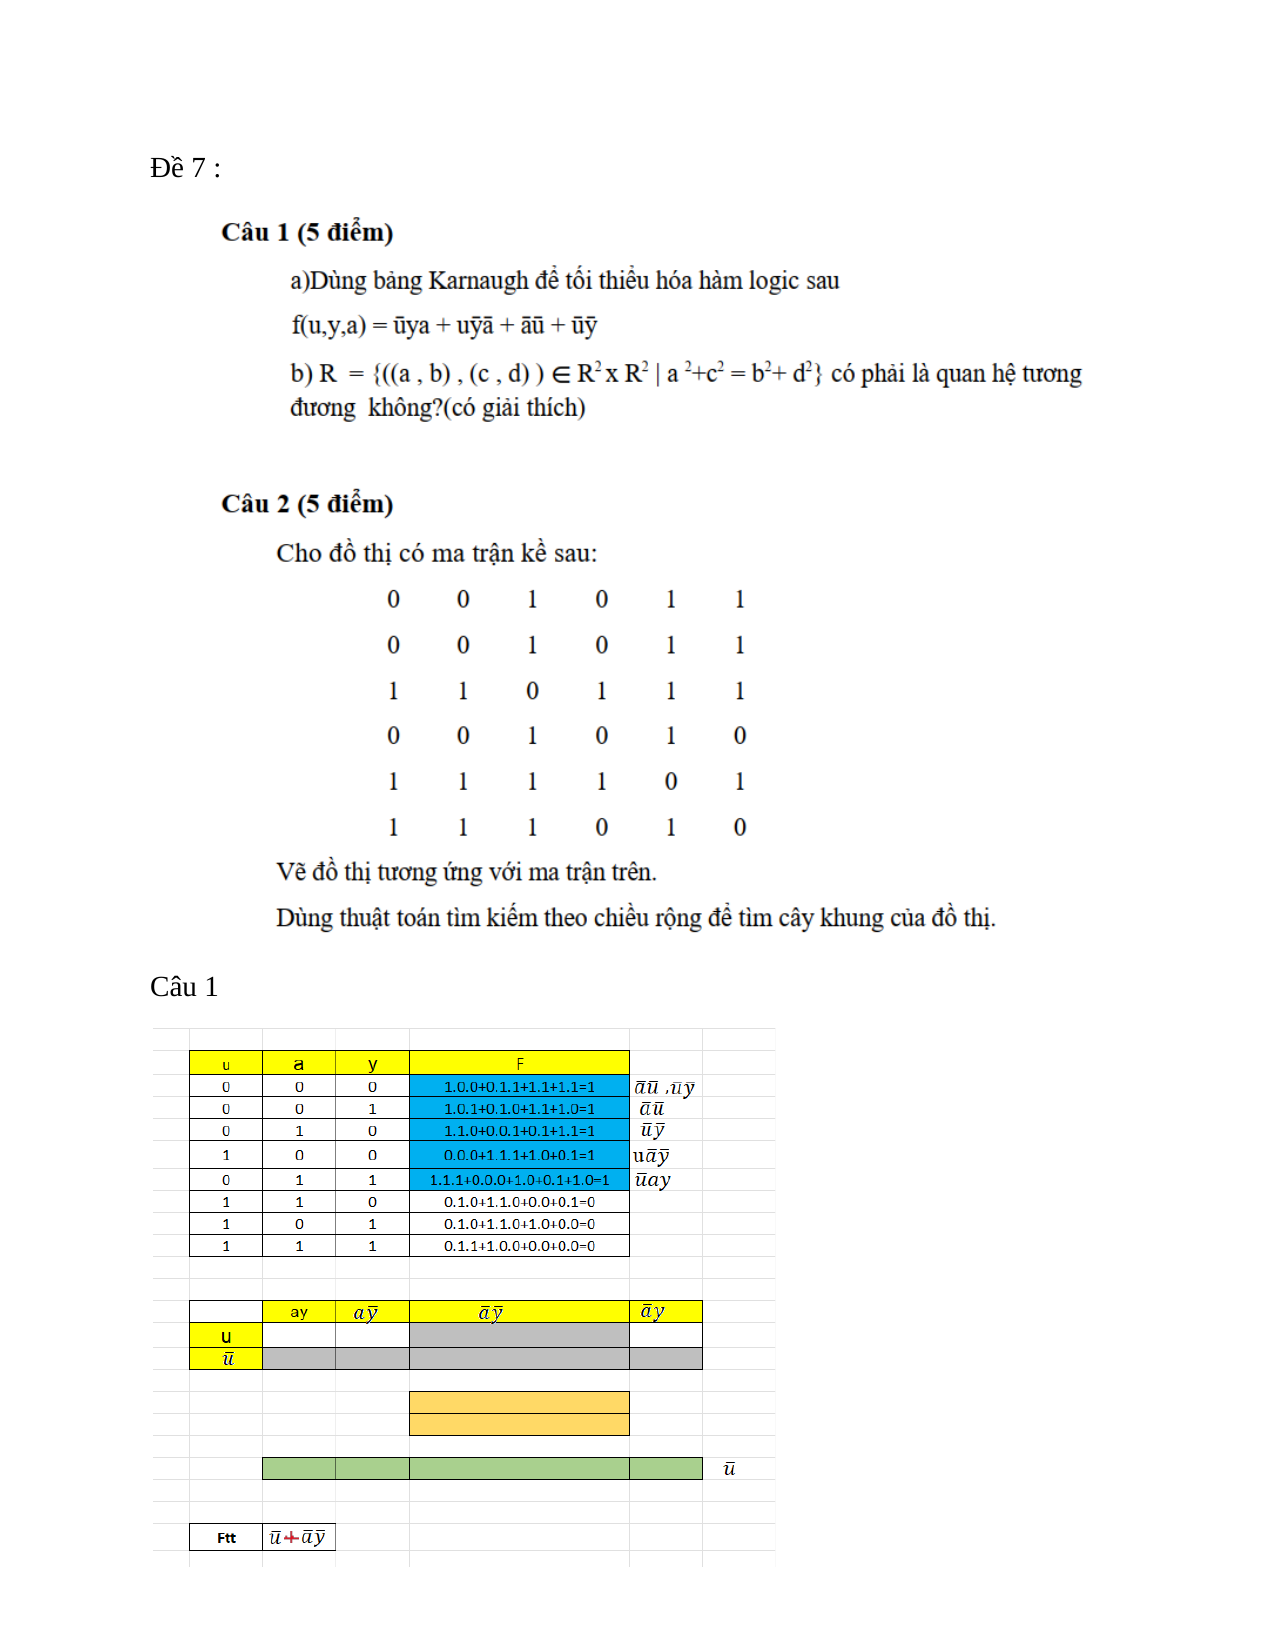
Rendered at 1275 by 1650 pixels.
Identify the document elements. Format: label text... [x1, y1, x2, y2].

text Câu 1 [150, 969, 1125, 1003]
picture [153, 1028, 776, 1567]
text Đề 7 : [150, 150, 1125, 183]
picture [150, 202, 1125, 951]
